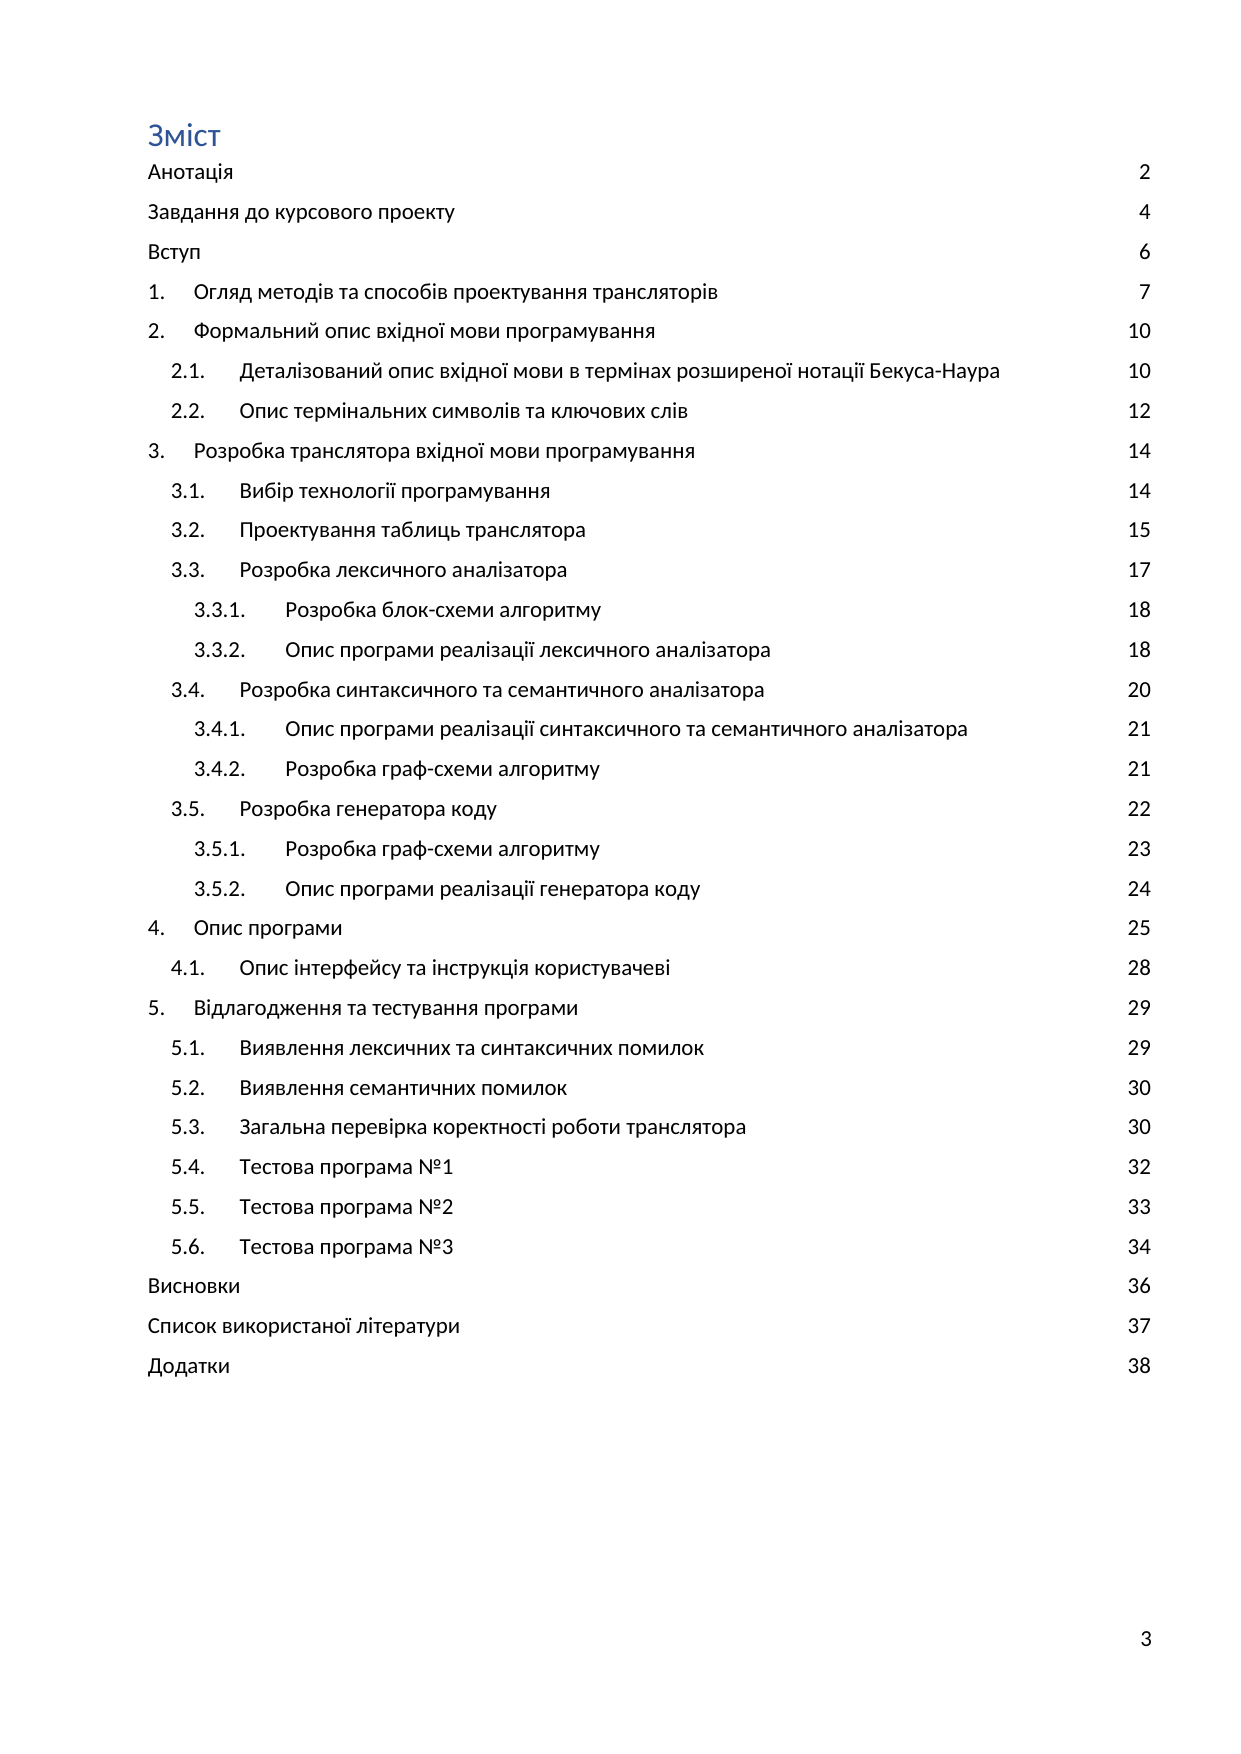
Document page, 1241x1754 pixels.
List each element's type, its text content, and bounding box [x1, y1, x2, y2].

text Зміст [148, 113, 1152, 154]
